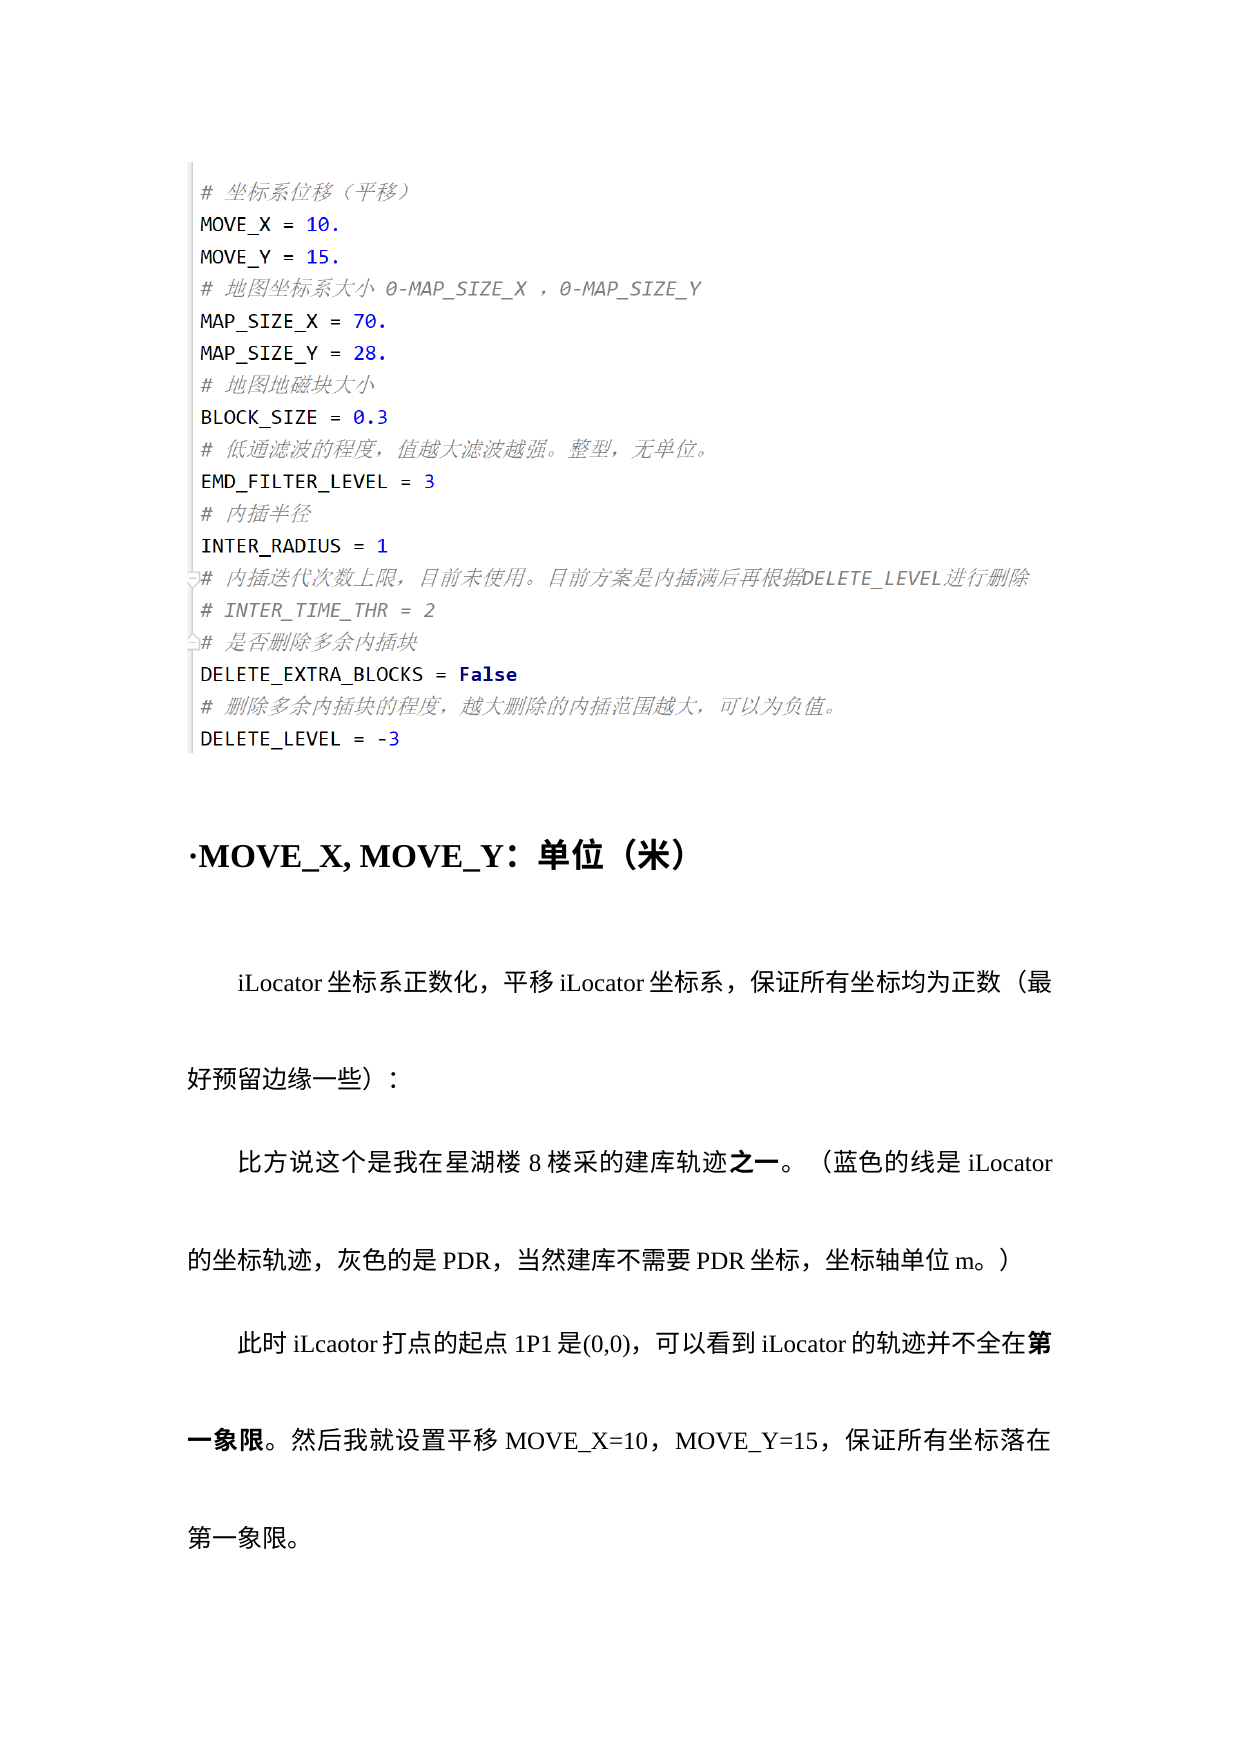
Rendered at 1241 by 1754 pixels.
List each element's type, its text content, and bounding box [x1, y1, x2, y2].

text 此时iLcaotor打点的起点1P1是(0,0)，可以看到iLocator的轨迹并不全在第一象限。然后我就设置平移MOVE_X=10，MOVE_Y=15，保证所有坐标落在第一象限。 [187, 1309, 1053, 1569]
text 比方说这个是我在星湖楼8楼采的建库轨迹之一。（蓝色的线是iLocator的坐标轨迹，灰色的是PDR，当然建库不需要PDR坐标，坐标轴单位m。） [187, 1128, 1053, 1291]
text iLocator坐标系正数化，平移iLocator坐标系，保证所有坐标均为正数（最好预留边缘一些）： [187, 948, 1053, 1110]
picture [187, 162, 1052, 753]
subtitle ·MOVE_X, MOVE_Y：单位（米） [187, 821, 1053, 886]
